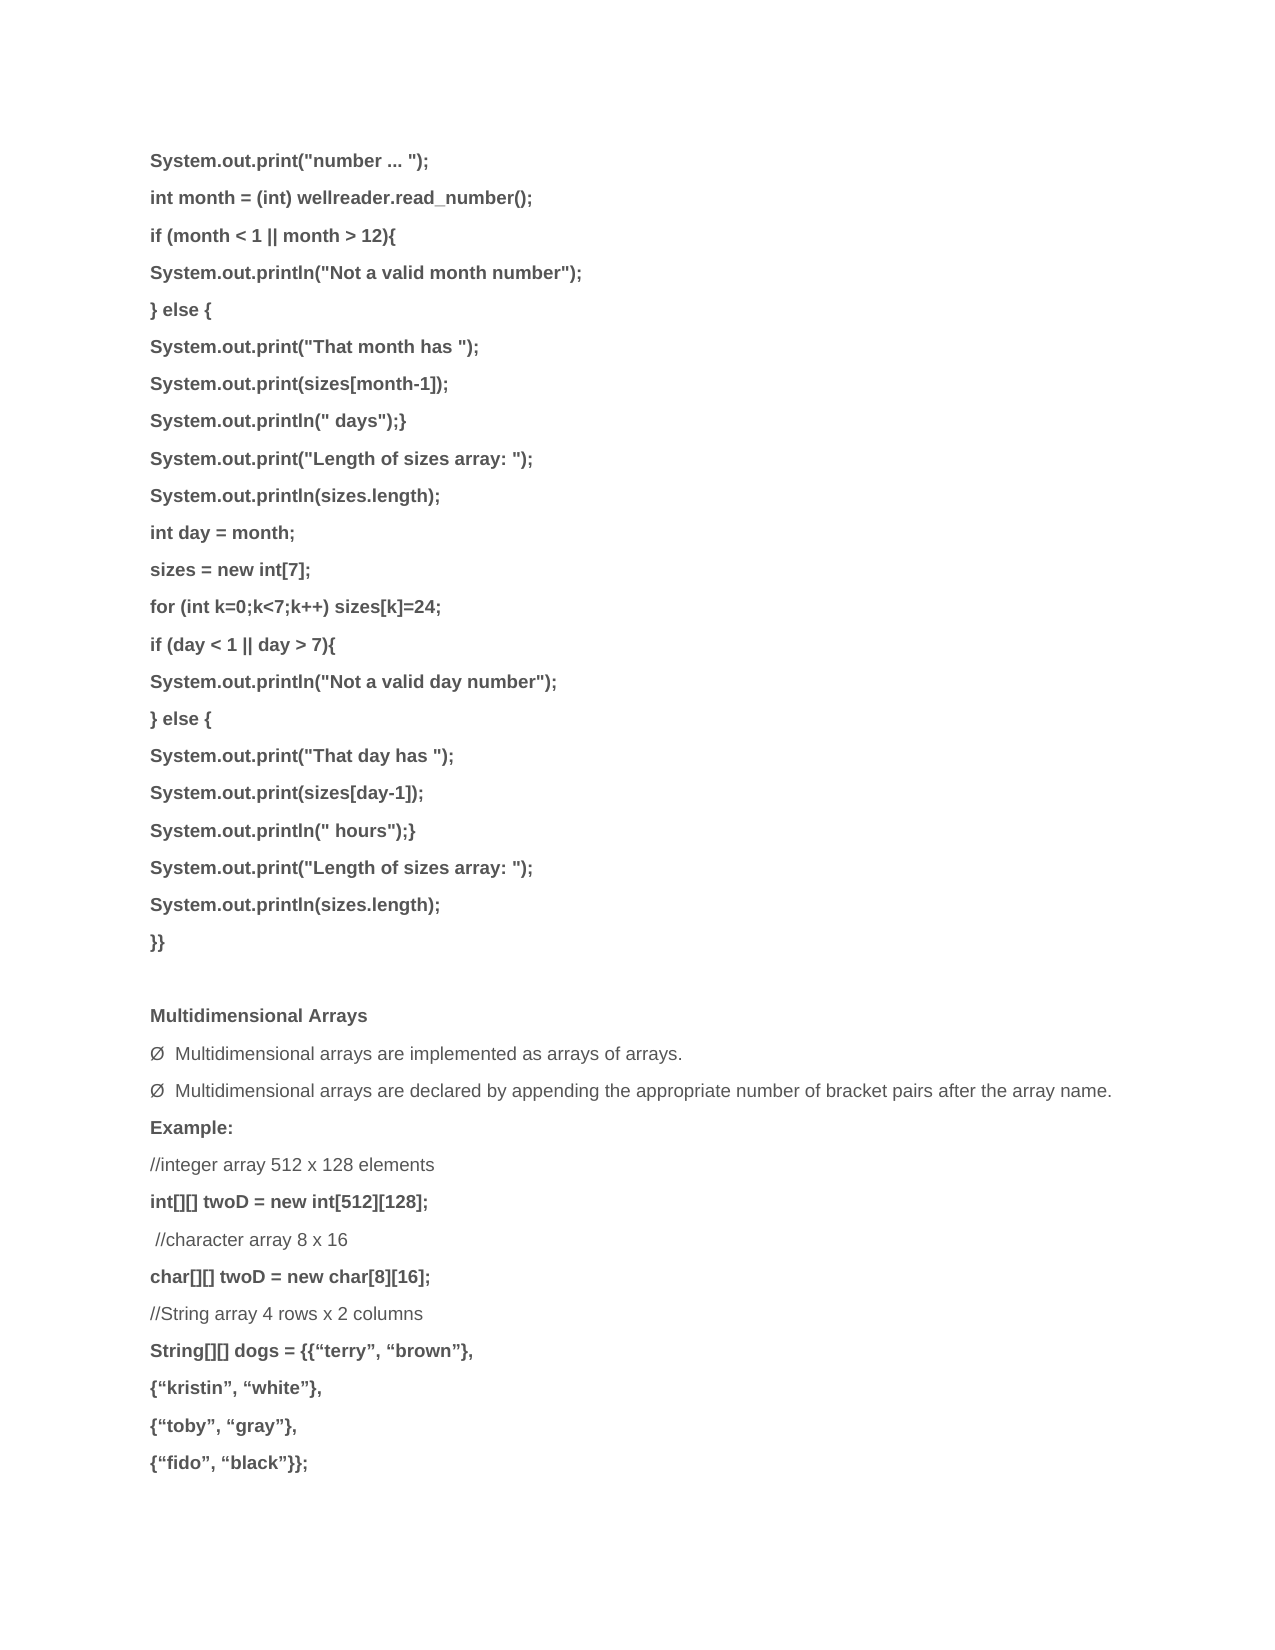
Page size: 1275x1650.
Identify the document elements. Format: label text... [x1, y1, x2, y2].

text System.out.print(sizes[day-1]); [150, 782, 1125, 804]
text System.out.println(sizes.length); [150, 485, 1125, 506]
text {“toby”, “gray”}, [150, 1414, 1125, 1436]
text System.out.print("That day has "); [150, 745, 1125, 767]
text Ø Multidimensional arrays are implemented as arrays of arrays. [150, 1042, 1125, 1064]
text System.out.print(sizes[month-1]); [150, 373, 1125, 395]
text int[][] twoD = new int[512][128]; [150, 1191, 1125, 1213]
text //String array 4 rows x 2 columns [150, 1303, 1125, 1324]
text {“kristin”, “white”}, [150, 1377, 1125, 1399]
text for (int k=0;k<7;k++) sizes[k]=24; [150, 596, 1125, 618]
text //integer array 512 x 128 elements [150, 1154, 1125, 1176]
text //character array 8 x 16 [150, 1228, 1125, 1250]
text System.out.print("That month has "); [150, 336, 1125, 357]
text {“fido”, “black”}}; [150, 1452, 1125, 1473]
text Ø Multidimensional arrays are declared by appending the appropriate number of bracket pairs after the array name. [150, 1080, 1125, 1101]
text System.out.println("Not a valid day number"); [150, 671, 1125, 692]
text System.out.print("Length of sizes array: "); [150, 857, 1125, 878]
text int day = month; [150, 522, 1125, 543]
text if (month < 1 || month > 12){ [150, 224, 1125, 246]
text System.out.println(" hours");} [150, 819, 1125, 841]
text }} [150, 931, 1125, 952]
text } else { [150, 708, 1125, 729]
text Multidimensional Arrays [150, 1005, 1125, 1027]
text sizes = new int[7]; [150, 559, 1125, 581]
text System.out.print("Length of sizes array: "); [150, 447, 1125, 469]
text char[][] twoD = new char[8][16]; [150, 1266, 1125, 1287]
text Example: [150, 1117, 1125, 1138]
text int month = (int) wellreader.read_number(); [150, 187, 1125, 209]
text String[][] dogs = {{“terry”, “brown”}, [150, 1340, 1125, 1362]
text } else { [150, 299, 1125, 320]
text System.out.println("Not a valid month number"); [150, 262, 1125, 283]
text System.out.println(sizes.length); [150, 894, 1125, 915]
text System.out.println(" days");} [150, 410, 1125, 432]
text System.out.print("number ... "); [150, 150, 1125, 172]
text if (day < 1 || day > 7){ [150, 633, 1125, 655]
